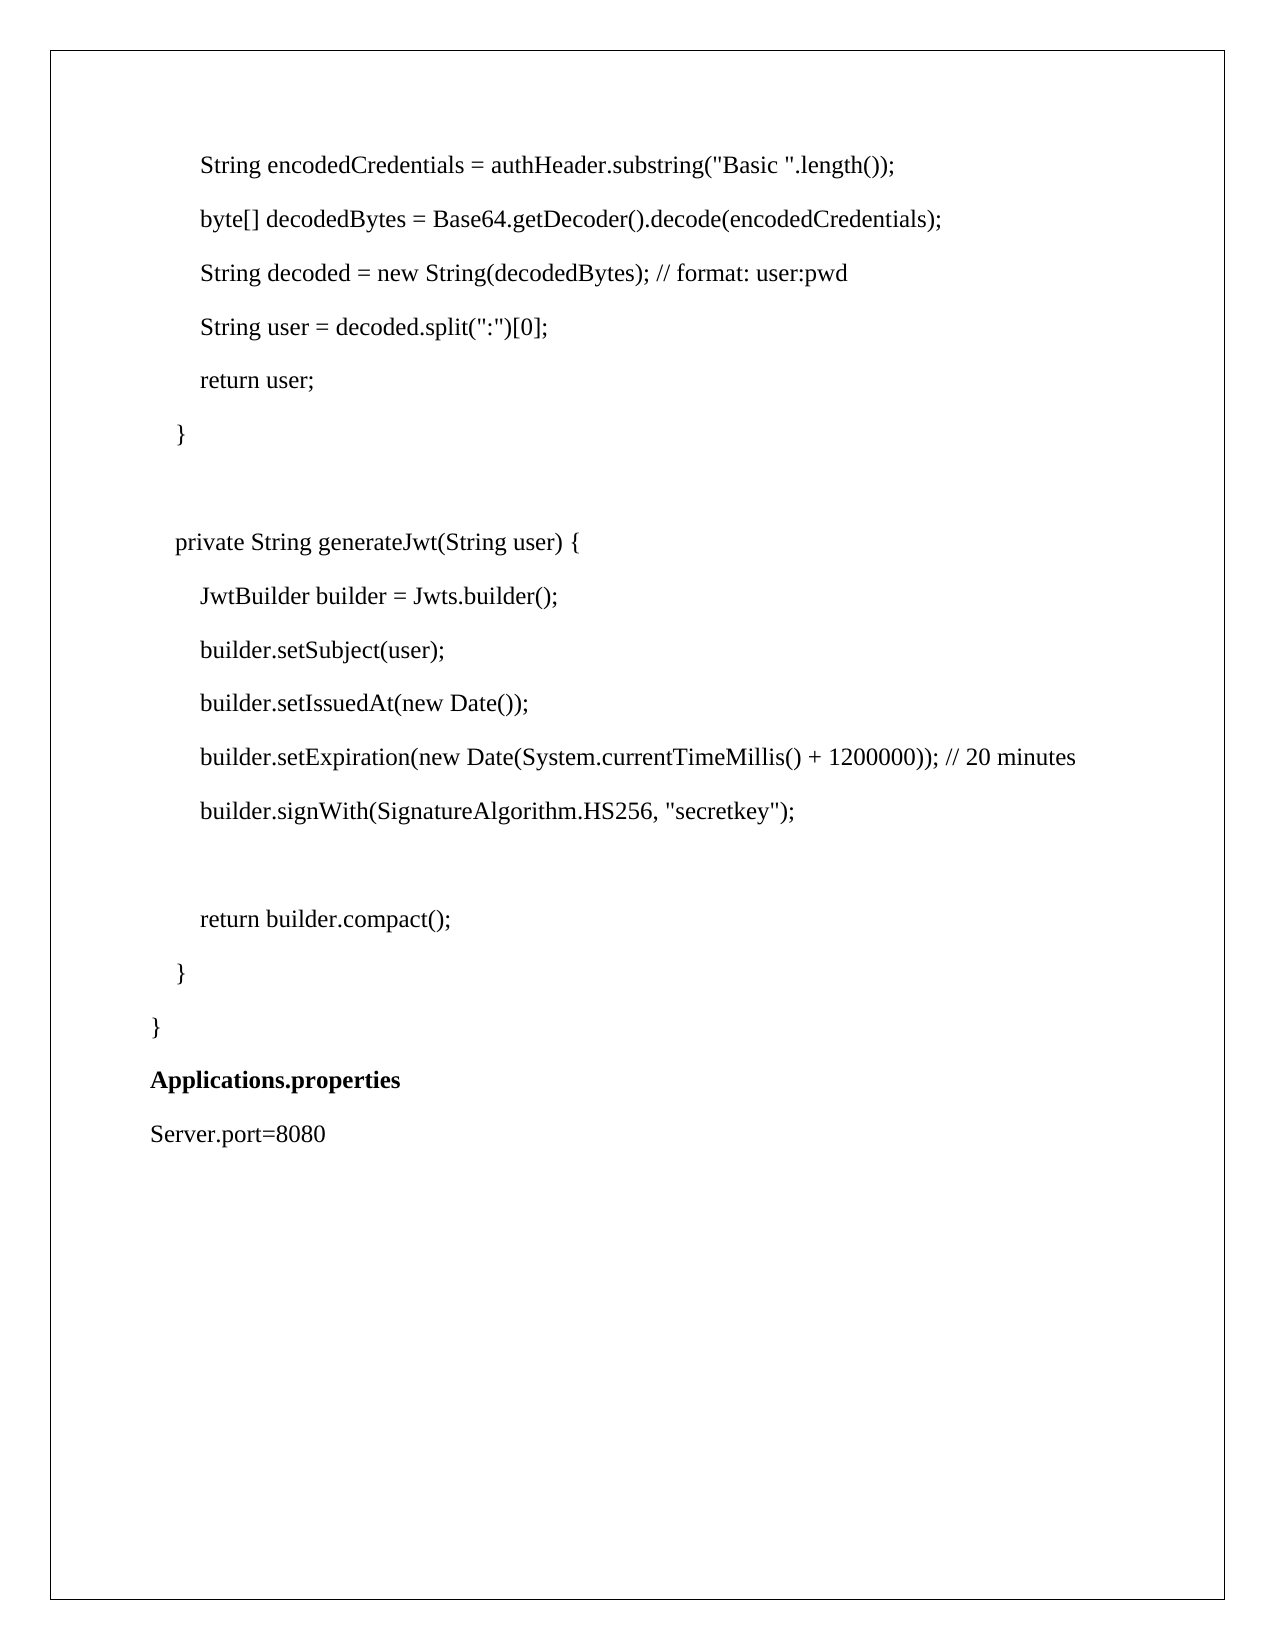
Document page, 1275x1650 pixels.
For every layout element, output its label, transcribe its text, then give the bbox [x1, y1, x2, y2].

text Applications.properties [150, 1066, 1125, 1094]
text byte[] decodedBytes = Base64.getDecoder().decode(encodedCredentials); [150, 204, 1125, 233]
text } [150, 1012, 1125, 1040]
text builder.setExpiration(new Date(System.currentTimeMillis() + 1200000)); // 20 minutes [150, 742, 1125, 771]
text } [150, 419, 1125, 448]
text return builder.compact(); [150, 904, 1125, 933]
text String encodedCredentials = authHeader.substring("Basic ".length()); [150, 150, 1125, 179]
text builder.setSubject(user); [150, 635, 1125, 663]
text return user; [150, 365, 1125, 394]
text } [150, 958, 1125, 987]
text JwtBuilder builder = Jwts.builder(); [150, 581, 1125, 609]
text Server.port=8080 [150, 1119, 1125, 1148]
text String user = decoded.split(":")[0]; [150, 312, 1125, 340]
text String decoded = new String(decodedBytes); // format: user:pwd [150, 258, 1125, 286]
text private String generateJwt(String user) { [150, 527, 1125, 556]
text builder.signWith(SignatureAlgorithm.HS256, "secretkey"); [150, 796, 1125, 825]
text builder.setIssuedAt(new Date()); [150, 688, 1125, 717]
